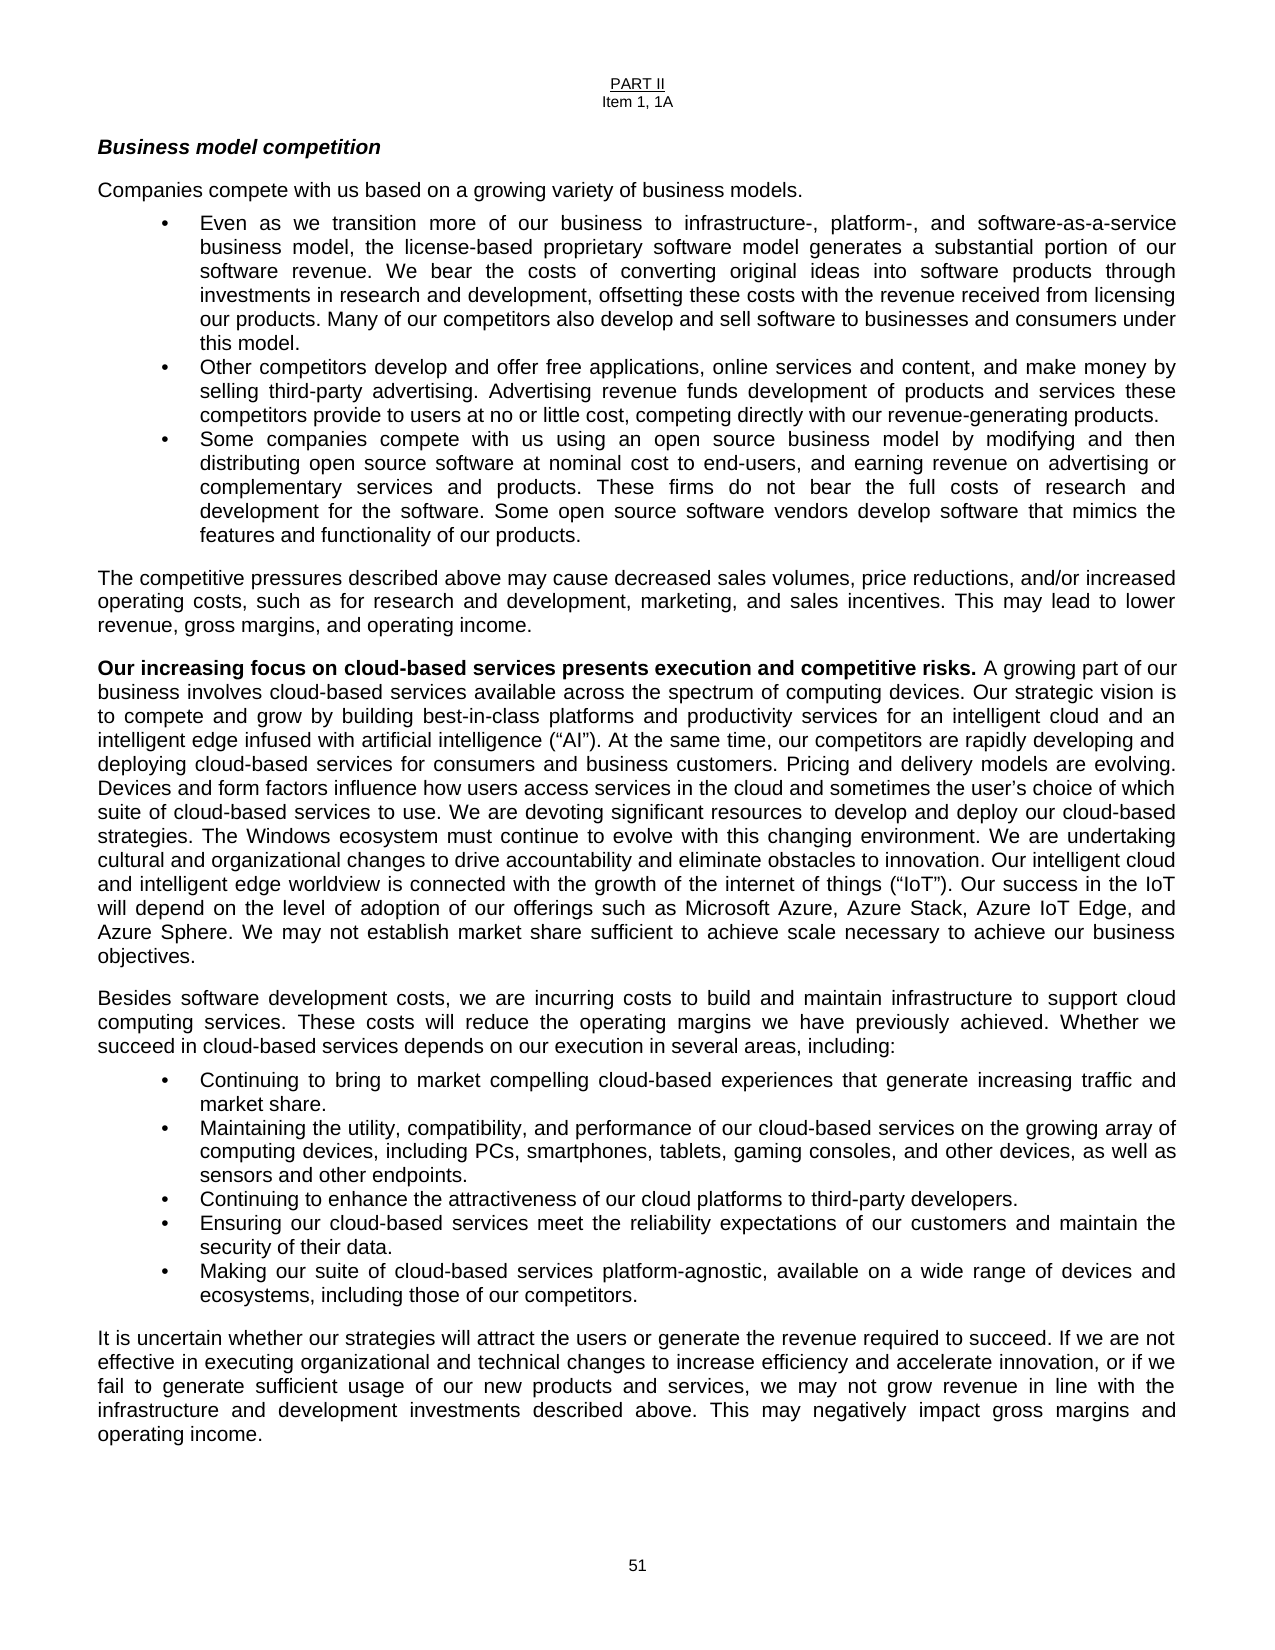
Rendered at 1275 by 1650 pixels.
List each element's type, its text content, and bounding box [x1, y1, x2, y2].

list Ensuring our cloud-based services meet the reliability expectations of our customers and maintain the security of their data. [161, 1211, 1177, 1259]
list Other competitors develop and offer free applications, online services and content, and make money by selling third-party advertising. Advertising revenue funds development of products and services these competitors provide to users at no or little cost, competing directly with our revenue-generating products. [161, 355, 1177, 427]
text Our increasing focus on cloud-based services presents execution and competitive risks. A growing part of our business involves cloud-based services available across the spectrum of computing devices. Our strategic vision is to compete and grow by building best-in-class platforms and productivity services for an intelligent cloud and an intelligent edge infused with artificial intelligence (“AI”). At the same time, our competitors are rapidly developing and deploying cloud-based services for consumers and business customers. Pricing and delivery models are evolving. Devices and form factors influence how users access services in the cloud and sometimes the user’s choice of which suite of cloud-based services to use. We are devoting significant resources to develop and deploy our cloud-based strategies. The Windows ecosystem must continue to evolve with this changing environment. We are undertaking cultural and organizational changes to drive accountability and eliminate obstacles to innovation. Our intelligent cloud and intelligent edge worldview is connected with the growth of the internet of things (“IoT”). Our success in the IoT will depend on the level of adoption of our offerings such as Microsoft Azure, Azure Stack, Azure IoT Edge, and Azure Sphere. We may not establish market share sufficient to achieve scale necessary to achieve our business objectives. [97, 656, 1177, 967]
list Continuing to bring to market compelling cloud-based experiences that generate increasing traffic and market share. [161, 1067, 1177, 1115]
list Even as we transition more of our business to infrastructure-, platform-, and software-as-a-service business model, the license-based proprietary software model generates a substantial portion of our software revenue. We bear the costs of converting original ideas into software products through investments in research and development, offsetting these costs with the revenue received from licensing our products. Many of our competitors also develop and sell software to businesses and consumers under this model. [161, 211, 1177, 355]
list Continuing to enhance the attractiveness of our cloud platforms to third-party developers. [161, 1187, 1177, 1211]
text Besides software development costs, we are incurring costs to build and maintain infrastructure to support cloud computing services. These costs will reduce the operating margins we have previously achieved. Whether we succeed in cloud-based services depends on our execution in several areas, including: [97, 986, 1177, 1058]
list Maintaining the utility, compatibility, and performance of our cloud-based services on the growing array of computing devices, including PCs, smartphones, tablets, gaming consoles, and other devices, as well as sensors and other endpoints. [161, 1115, 1177, 1187]
text It is uncertain whether our strategies will attract the users or generate the revenue required to succeed. If we are not effective in executing organizational and technical changes to increase efficiency and accelerate innovation, or if we fail to generate sufficient usage of our new products and services, we may not grow revenue in line with the infrastructure and development investments described above. This may negatively impact gross margins and operating income. [97, 1326, 1177, 1446]
list Some companies compete with us using an open source business model by modifying and then distributing open source software at nominal cost to end-users, and earning revenue on advertising or complementary services and products. These firms do not bear the full costs of research and development for the software. Some open source software vendors develop software that mimics the features and functionality of our products. [161, 427, 1177, 547]
text Business model competition [97, 135, 1177, 159]
text The competitive pressures described above may cause decreased sales volumes, price reductions, and/or increased operating costs, such as for research and development, marketing, and sales incentives. This may lead to lower revenue, gross margins, and operating income. [97, 565, 1177, 637]
text Companies compete with us based on a growing variety of business models. [97, 178, 1177, 202]
list Making our suite of cloud-based services platform-agnostic, available on a wide range of devices and ecosystems, including those of our competitors. [161, 1259, 1177, 1307]
